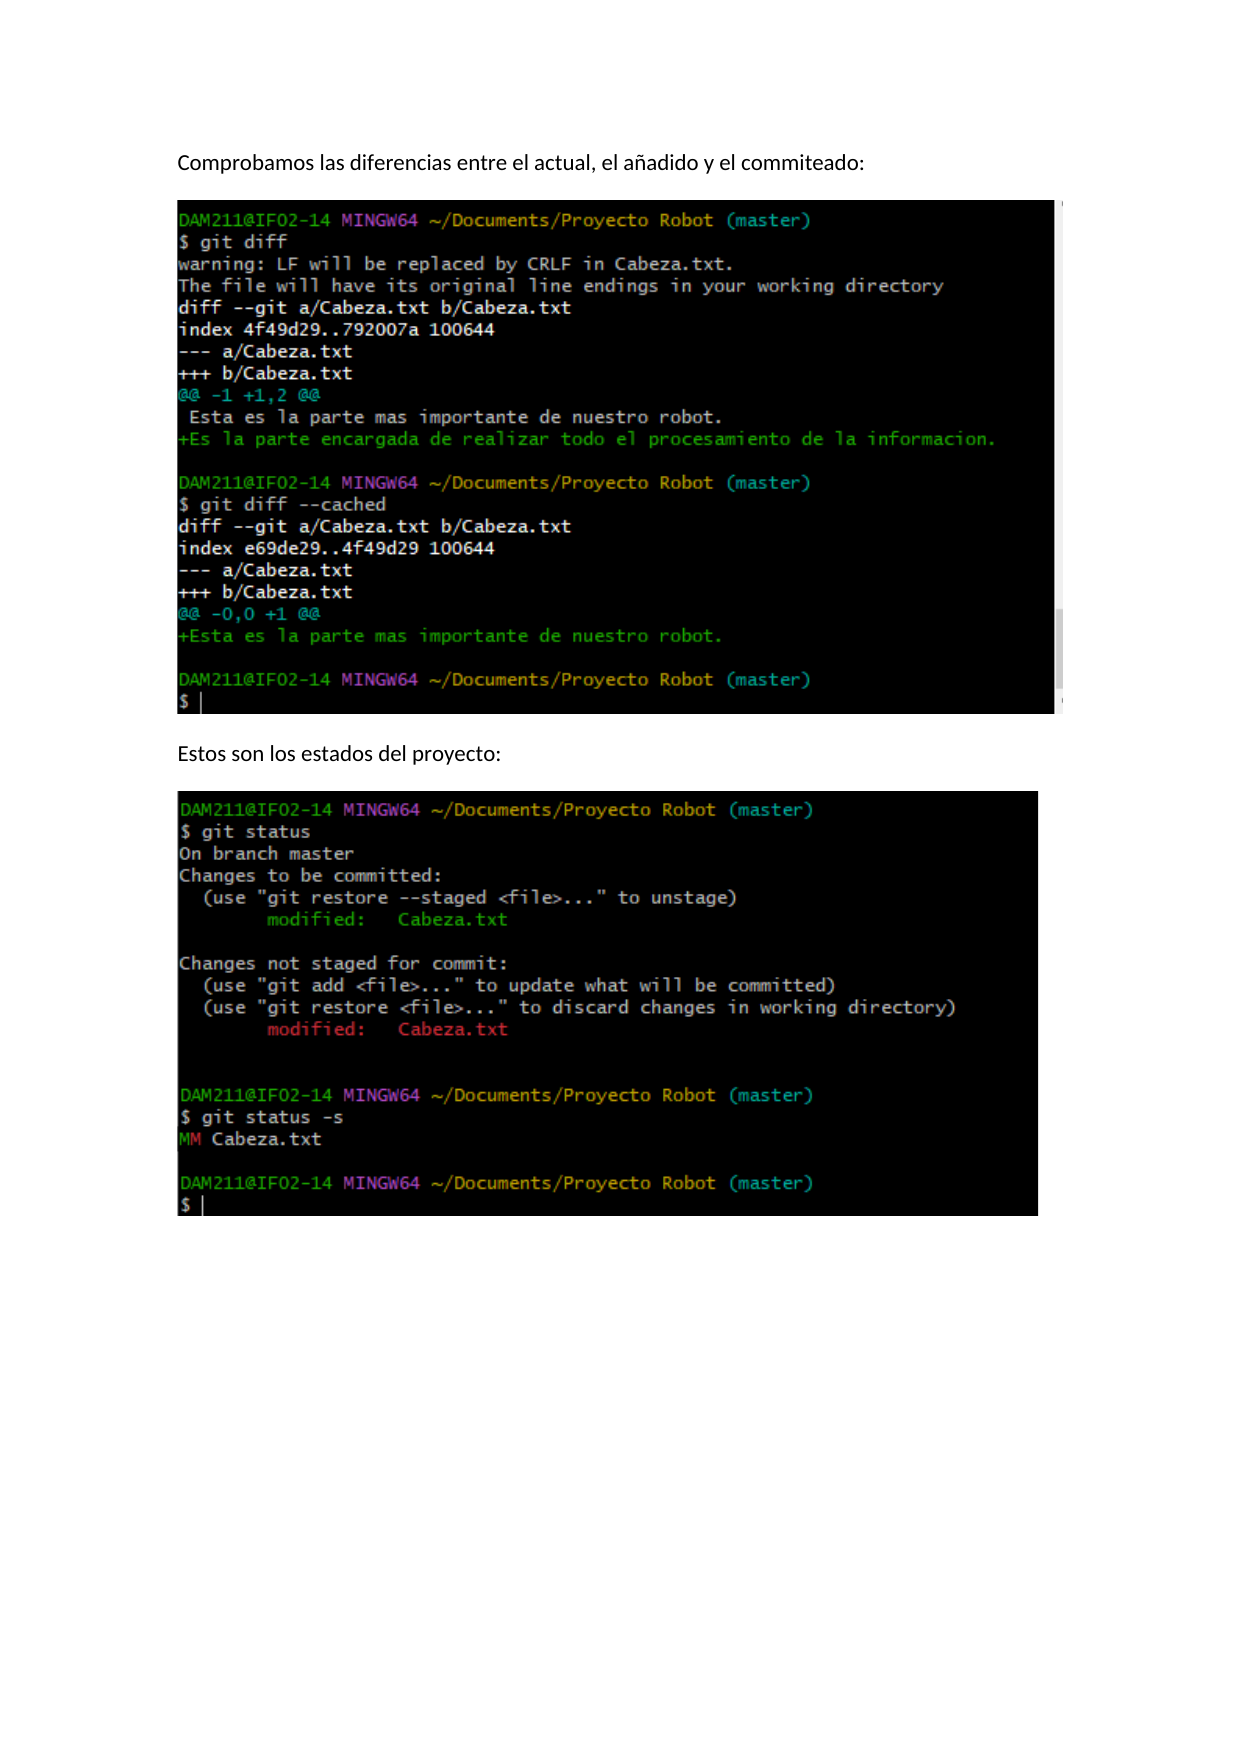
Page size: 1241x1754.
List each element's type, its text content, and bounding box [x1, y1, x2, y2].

text Comprobamos las diferencias entre el actual, el añadido y el commiteado: [177, 148, 1063, 176]
picture [177, 200, 1063, 714]
picture [177, 791, 1039, 1216]
text Estos son los estados del proyecto: [177, 739, 1063, 767]
